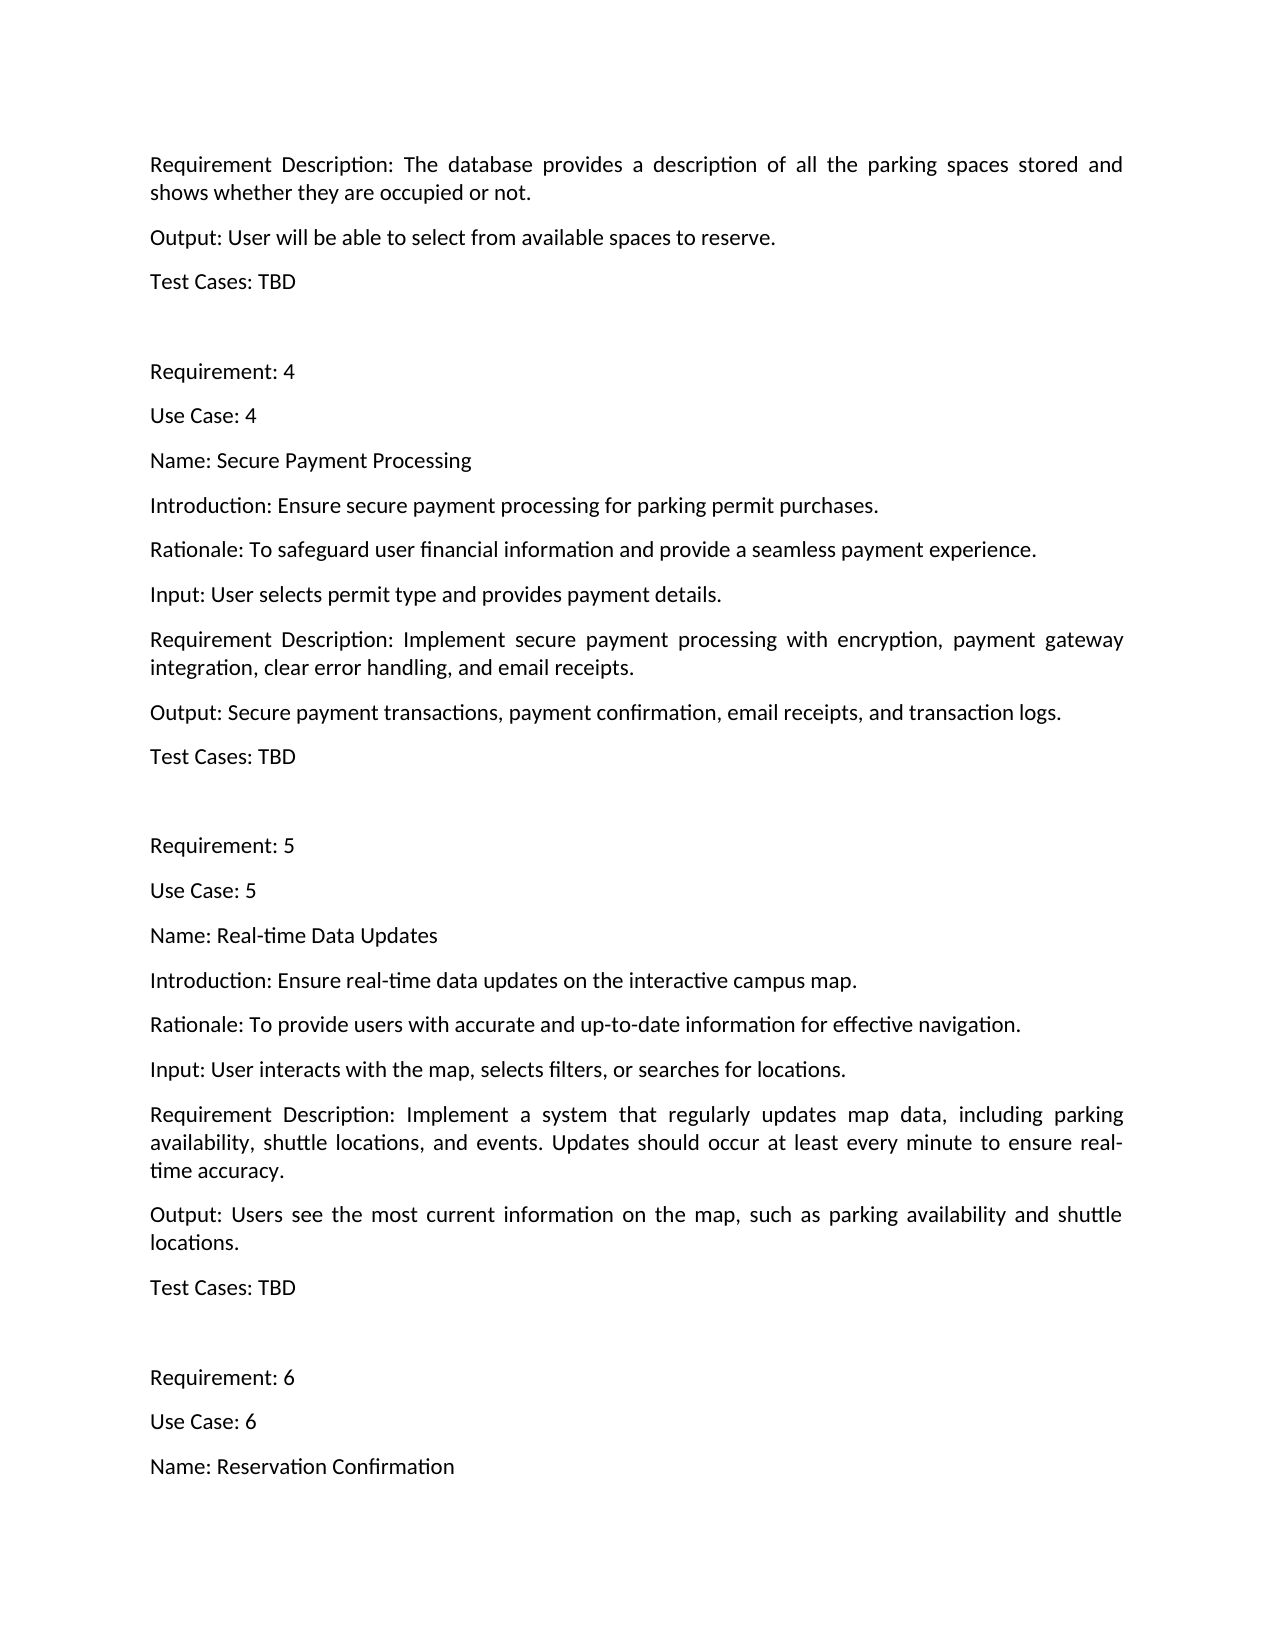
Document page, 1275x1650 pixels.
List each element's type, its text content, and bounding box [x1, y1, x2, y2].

text Name: Secure Payment Processing [150, 446, 1125, 474]
text Requirement Description: The database provides a description of all the parking spaces stored and shows whether they are occupied or not. [150, 150, 1125, 206]
text Output: Secure payment transactions, payment confirmation, email receipts, and transaction logs. [150, 698, 1125, 726]
text Requirement: 5 [150, 832, 1125, 860]
text Output: Users see the most current information on the map, such as parking availability and shuttle locations. [150, 1201, 1125, 1257]
text Name: Real-time Data Updates [150, 921, 1125, 949]
text Requirement: 6 [150, 1363, 1125, 1391]
text Input: User interacts with the map, selects filters, or searches for locations. [150, 1055, 1125, 1083]
text Use Case: 4 [150, 401, 1125, 429]
text Use Case: 5 [150, 876, 1125, 904]
text Introduction: Ensure secure payment processing for parking permit purchases. [150, 491, 1125, 519]
text Name: Reservation Confirmation [150, 1452, 1125, 1480]
text Use Case: 6 [150, 1407, 1125, 1435]
text Test Cases: TBD [150, 742, 1125, 770]
text Rationale: To safeguard user financial information and provide a seamless payment experience. [150, 536, 1125, 563]
text Requirement Description: Implement a system that regularly updates map data, including parking availability, shuttle locations, and events. Updates should occur at least every minute to ensure real-time accuracy. [150, 1100, 1125, 1184]
text Test Cases: TBD [150, 1273, 1125, 1301]
text Introduction: Ensure real-time data updates on the interactive campus map. [150, 966, 1125, 994]
text Output: User will be able to select from available spaces to reserve. [150, 223, 1125, 251]
text Input: User selects permit type and provides payment details. [150, 580, 1125, 608]
text Requirement Description: Implement secure payment processing with encryption, payment gateway integration, clear error handling, and email receipts. [150, 625, 1125, 681]
text Rationale: To provide users with accurate and up-to-date information for effective navigation. [150, 1010, 1125, 1038]
text Requirement: 4 [150, 357, 1125, 385]
text Test Cases: TBD [150, 267, 1125, 295]
